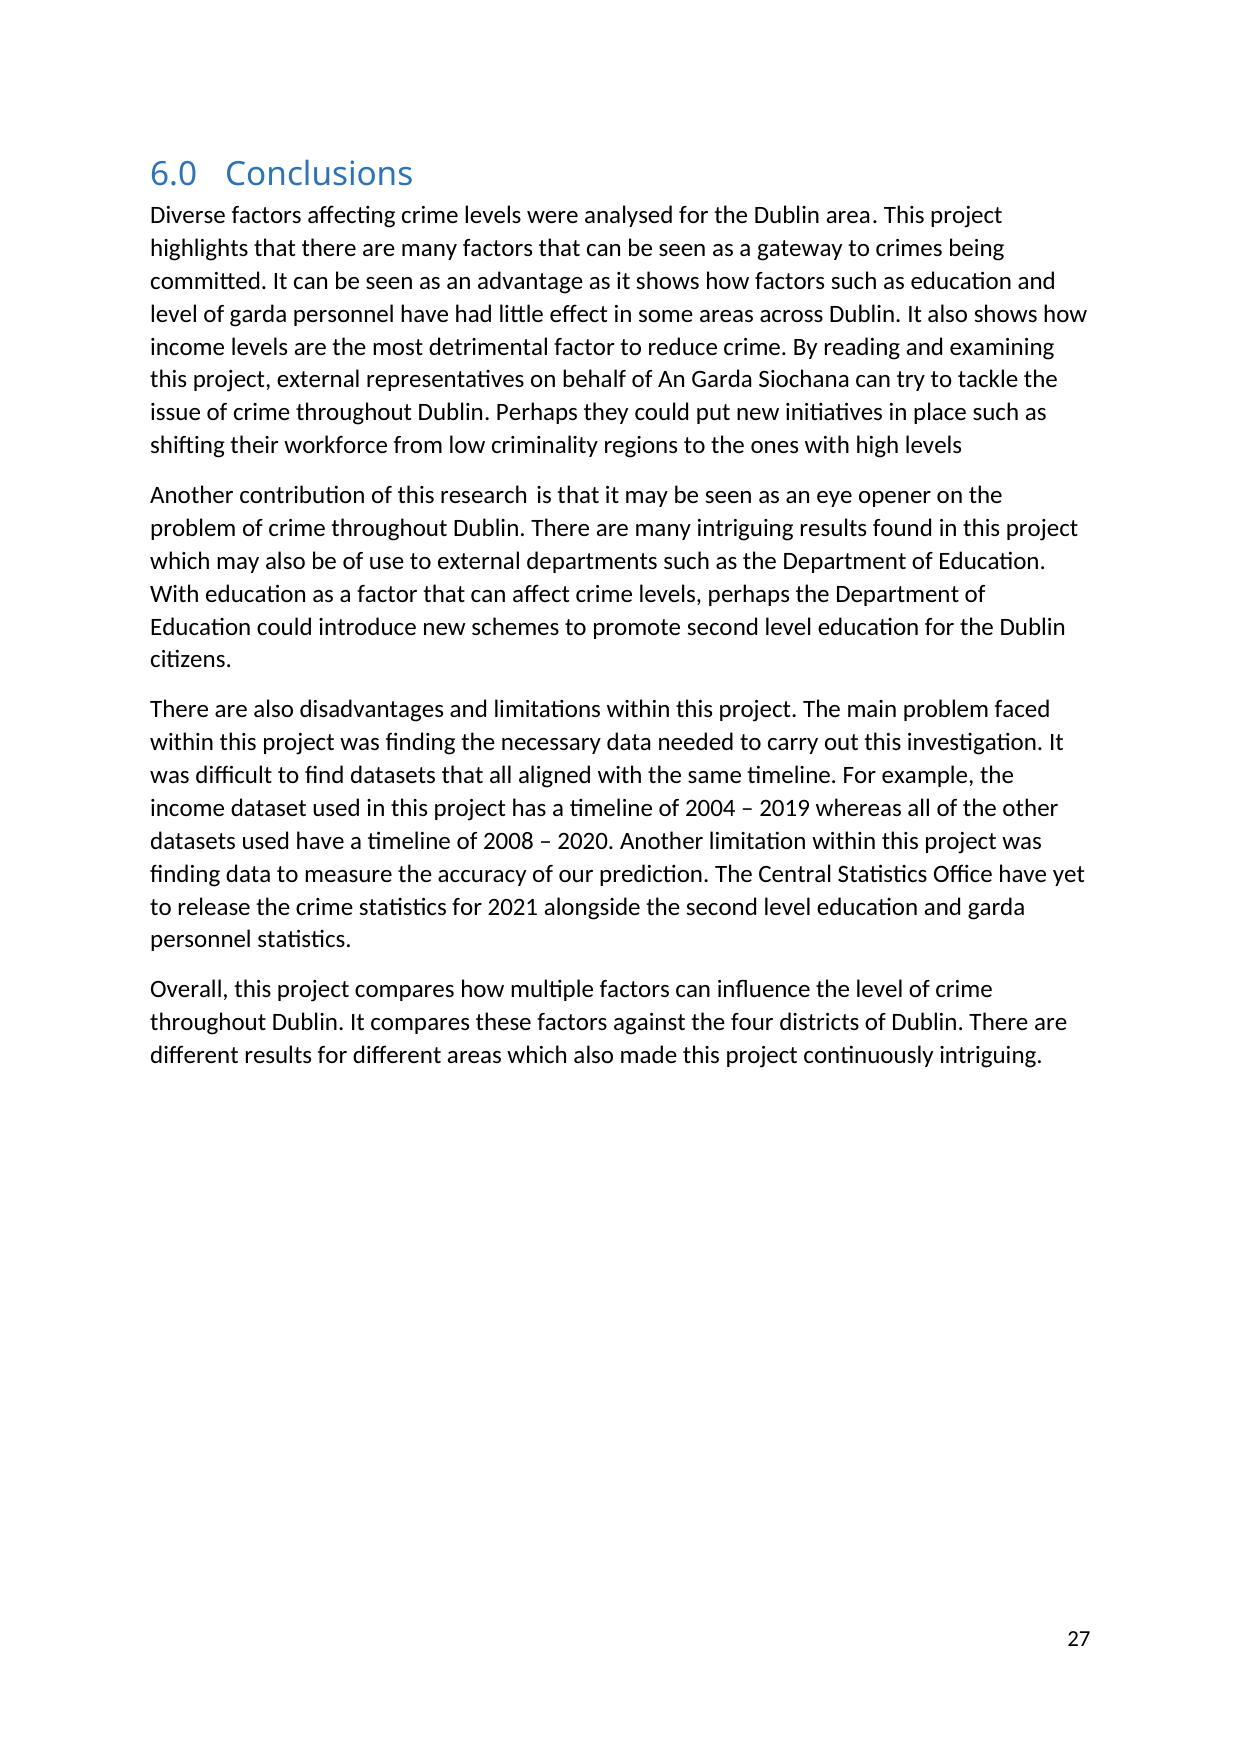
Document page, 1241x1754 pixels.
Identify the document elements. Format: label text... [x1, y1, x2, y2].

text Another contribution of this research is that it may be seen as an eye opener on the problem of crime throughout Dublin. There are many intriguing results found in this project which may also be of use to external departments such as the Department of Education. With education as a factor that can affect crime levels, perhaps the Department of Education could introduce new schemes to promote second level education for the Dublin citizens. [150, 479, 1090, 674]
text Diverse factors affecting crime levels were analysed for the Dublin area. This project highlights that there are many factors that can be seen as a gateway to crimes being committed. It can be seen as an advantage as it shows how factors such as education and level of garda personnel have had little effect in some areas across Dublin. It also shows how income levels are the most detrimental factor to reduce crime. By reading and examining this project, external representatives on behalf of An Garda Siochana can try to tackle the issue of crime throughout Dublin. Perhaps they could put new initiatives in place such as shifting their workforce from low criminality regions to the ones with high levels [150, 199, 1090, 460]
text Overall, this project compares how multiple factors can influence the level of crime throughout Dublin. It compares these factors against the four districts of Dublin. There are different results for different areas which also made this project continuously intriguing. [150, 973, 1090, 1069]
text There are also disadvantages and limitations within this project. The main problem faced within this project was finding the necessary data needed to carry out this investigation. It was difficult to find datasets that all aligned with the same timeline. For example, the income dataset used in this project has a timeline of 2004 – 2019 whereas all of the other datasets used have a timeline of 2008 – 2020. Another limitation within this project was finding data to measure the accuracy of our prediction. The Central Statistics Office have yet to release the crime statistics for 2021 alongside the second level education and garda personnel statistics. [150, 693, 1090, 954]
subtitle Conclusions [150, 150, 1090, 195]
